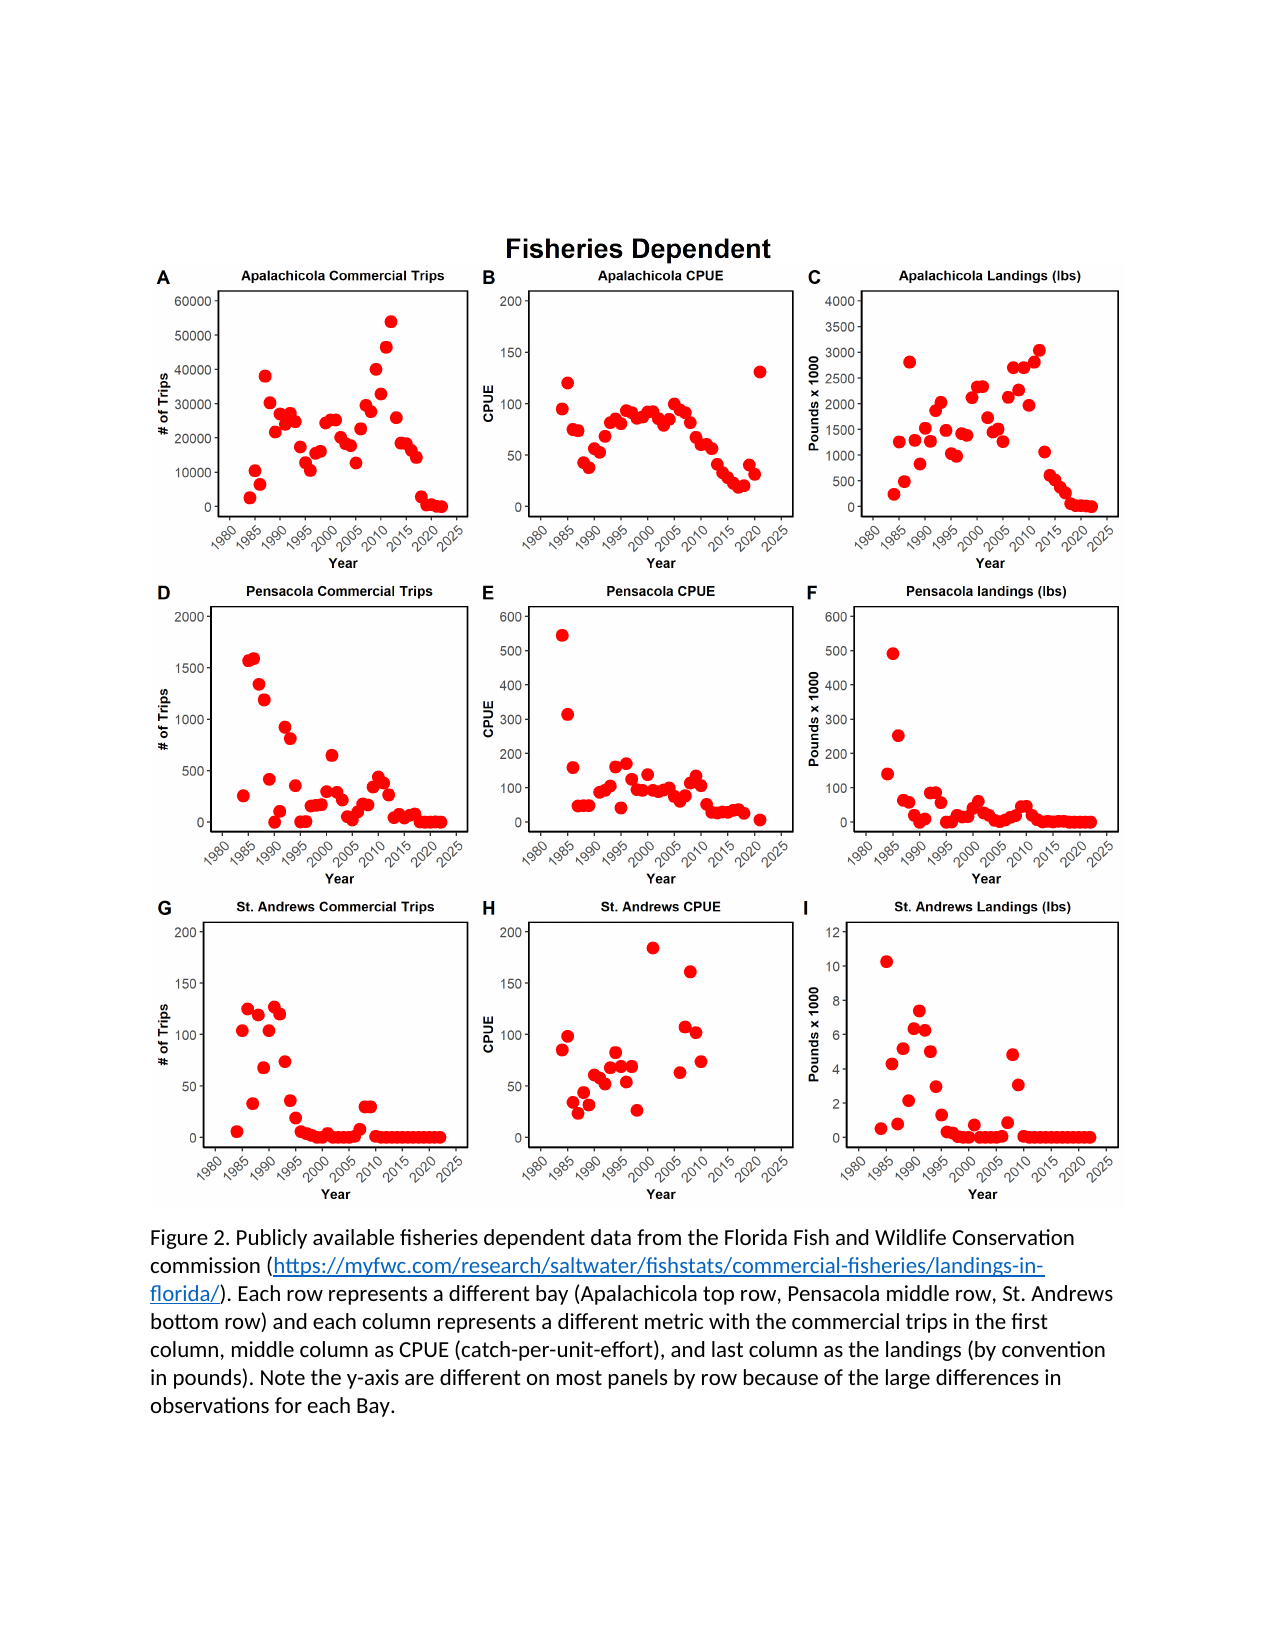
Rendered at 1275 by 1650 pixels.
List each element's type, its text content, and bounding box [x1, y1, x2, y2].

picture [150, 233, 1125, 1209]
text Figure 2. Publicly available fisheries dependent data from the Florida Fish and Wildlife Conservation commission (https://myfwc.com/research/saltwater/fishstats/commercial-fisheries/landings-in-florida/). Each row represents a different bay (Apalachicola top row, Pensacola middle row, St. Andrews bottom row) and each column represents a different metric with the commercial trips in the first column, middle column as CPUE (catch-per-unit-effort), and last column as the landings (by convention in pounds). Note the y-axis are different on most panels by row because of the large differences in observations for each Bay. [150, 1223, 1125, 1419]
